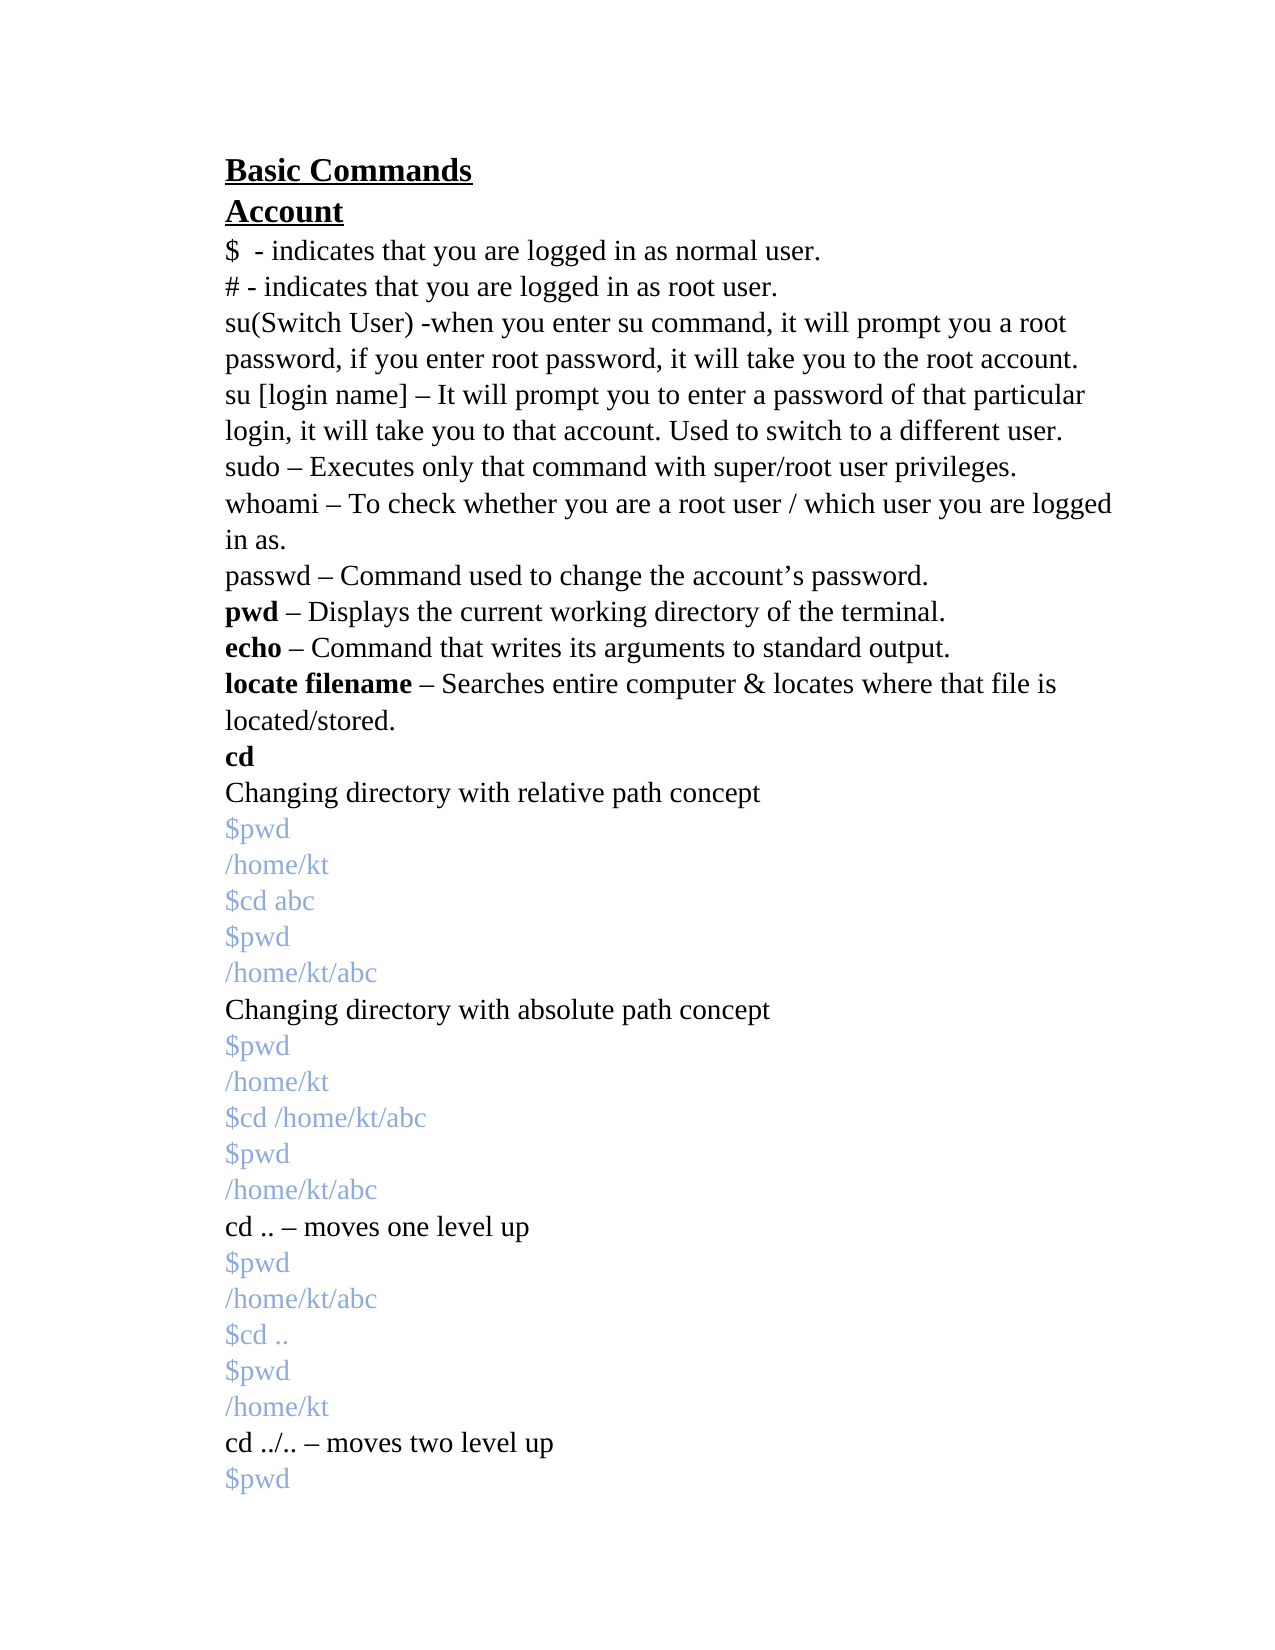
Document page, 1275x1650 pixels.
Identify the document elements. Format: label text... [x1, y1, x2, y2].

list locate filename – Searches entire computer & locates where that file is located/stored. [225, 666, 1125, 736]
list sudo – Executes only that command with super/root user privileges. [225, 449, 1125, 483]
list $pwd [225, 1136, 1125, 1170]
list su [login name] – It will prompt you to enter a password of that particular login, it will take you to that account. Used to switch to a different user. [225, 377, 1125, 447]
list /home/kt [225, 1389, 1125, 1423]
list cd .. – moves one level up [225, 1209, 1125, 1242]
list /home/kt/abc [225, 1172, 1125, 1206]
list /home/kt/abc [225, 1281, 1125, 1314]
list $pwd [225, 1462, 1125, 1495]
list Changing directory with relative path concept [225, 775, 1125, 808]
list $cd abc [225, 883, 1125, 917]
list pwd – Displays the current working directory of the terminal. [225, 594, 1125, 628]
list passwd – Command used to change the account’s password. [225, 558, 1125, 592]
list Changing directory with absolute path concept [225, 992, 1125, 1025]
list # - indicates that you are logged in as root user. [225, 269, 1125, 302]
list $cd /home/kt/abc [225, 1100, 1125, 1134]
list cd ../.. – moves two level up [225, 1426, 1125, 1459]
list $pwd [225, 1245, 1125, 1278]
list $pwd [225, 1353, 1125, 1387]
list /home/kt [225, 847, 1125, 881]
list $ - indicates that you are logged in as normal user. [225, 233, 1125, 266]
list /home/kt [225, 1064, 1125, 1098]
list su(Switch User) -when you enter su command, it will prompt you a root password, if you enter root password, it will take you to the root account. [225, 305, 1125, 375]
list /home/kt/abc [225, 956, 1125, 989]
list $pwd [225, 1028, 1125, 1061]
list Account [225, 191, 1125, 230]
list $cd .. [225, 1317, 1125, 1351]
list $pwd [225, 811, 1125, 844]
list whoami – To check whether you are a root user / which user you are logged in as. [225, 486, 1125, 555]
list $pwd [225, 919, 1125, 953]
list echo – Command that writes its arguments to standard output. [225, 630, 1125, 664]
list cd [225, 739, 1125, 772]
list Basic Commands [225, 150, 1125, 188]
